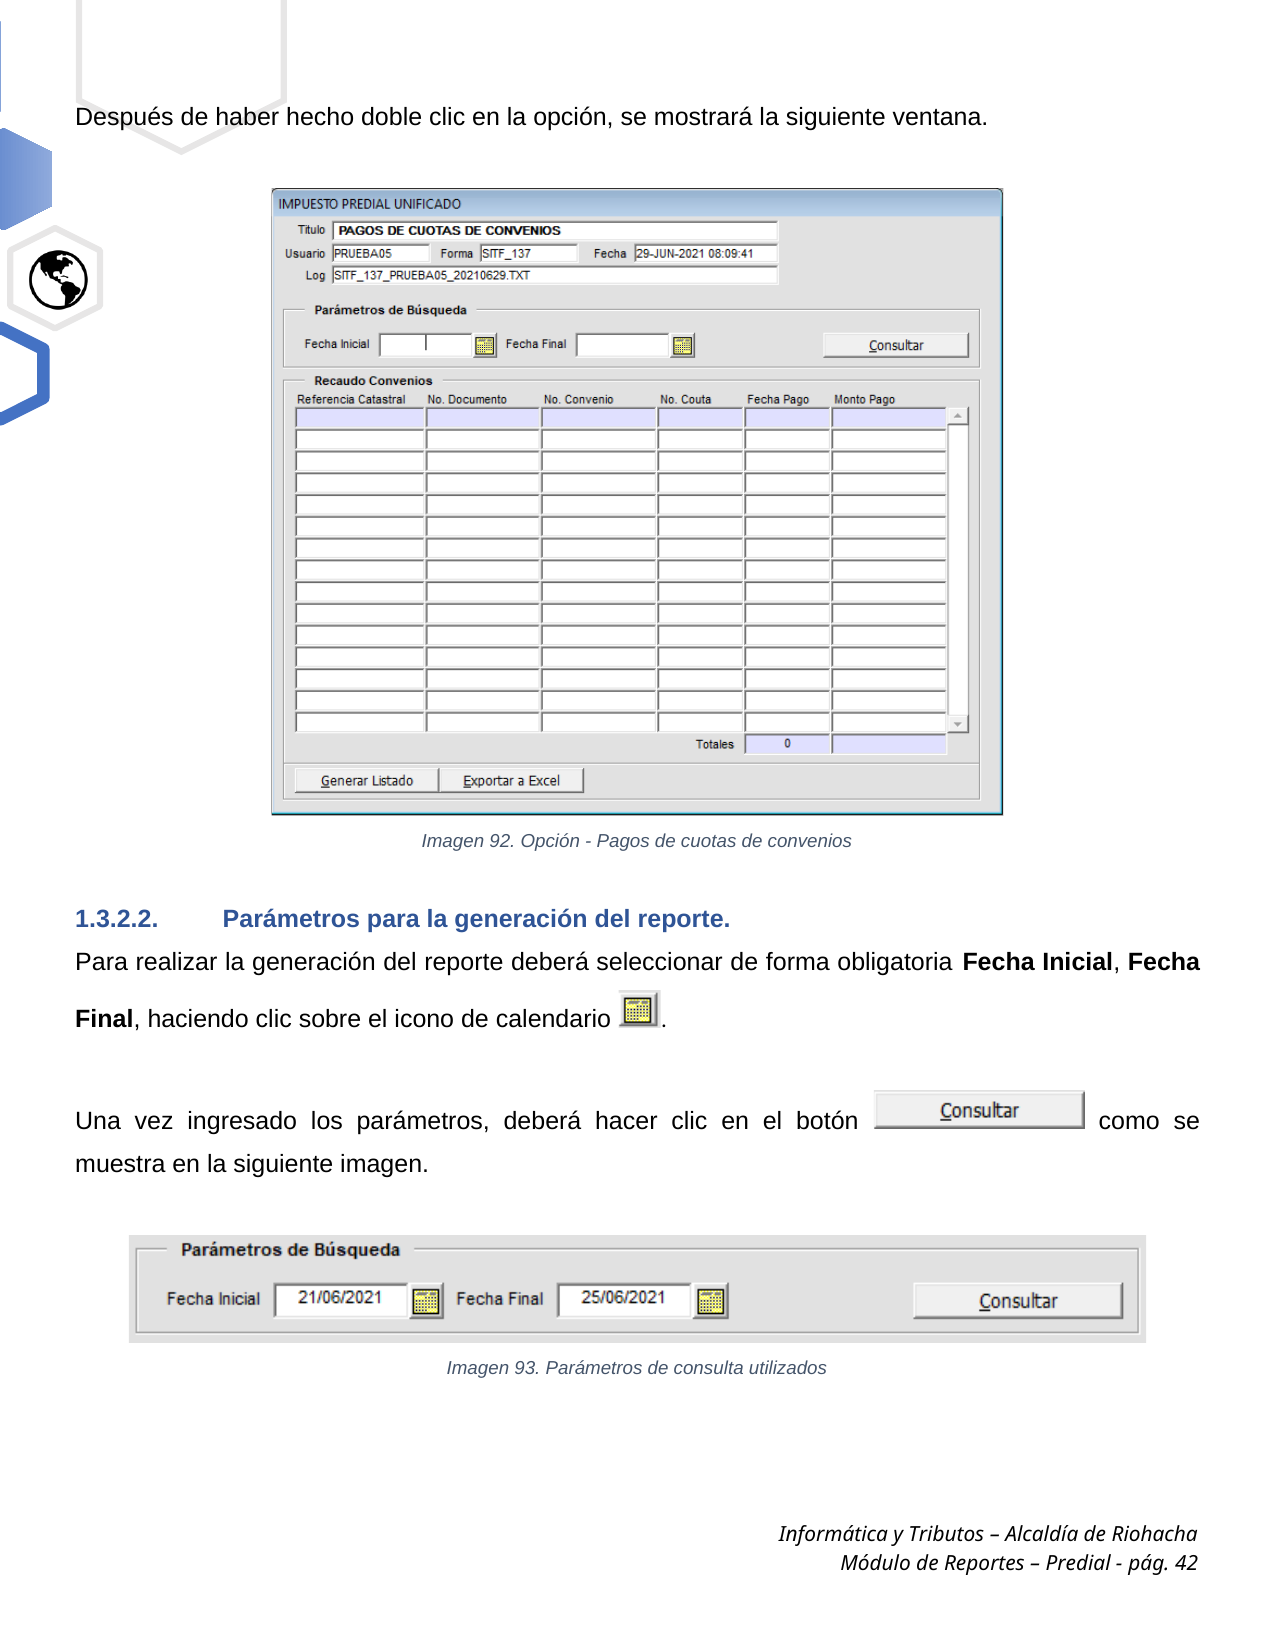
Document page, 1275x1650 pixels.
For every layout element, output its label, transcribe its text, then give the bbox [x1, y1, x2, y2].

text Imagen 92. Opción - Pagos de cuotas de convenios [75, 830, 1200, 851]
text Imagen 93. Parámetros de consulta utilizados [75, 1357, 1200, 1378]
picture [128, 1235, 1147, 1343]
text Una vez ingresado los parámetros, deberá hacer clic en el botón como se muestra en la siguiente imagen. [75, 1090, 1200, 1177]
picture [873, 1090, 1085, 1129]
list Para realizar la generación del reporte deberá seleccionar de forma obligatoria Fecha Inicial, Fecha Final, haciendo clic sobre el icono de calendario . [75, 947, 1200, 1033]
subtitle Parámetros para la generación del reporte. [75, 904, 1200, 933]
picture [21, 242, 95, 317]
text Después de haber hecho doble clic en la opción, se mostrará la siguiente ventana. [75, 102, 1200, 131]
picture [618, 990, 661, 1028]
picture [271, 188, 1004, 816]
